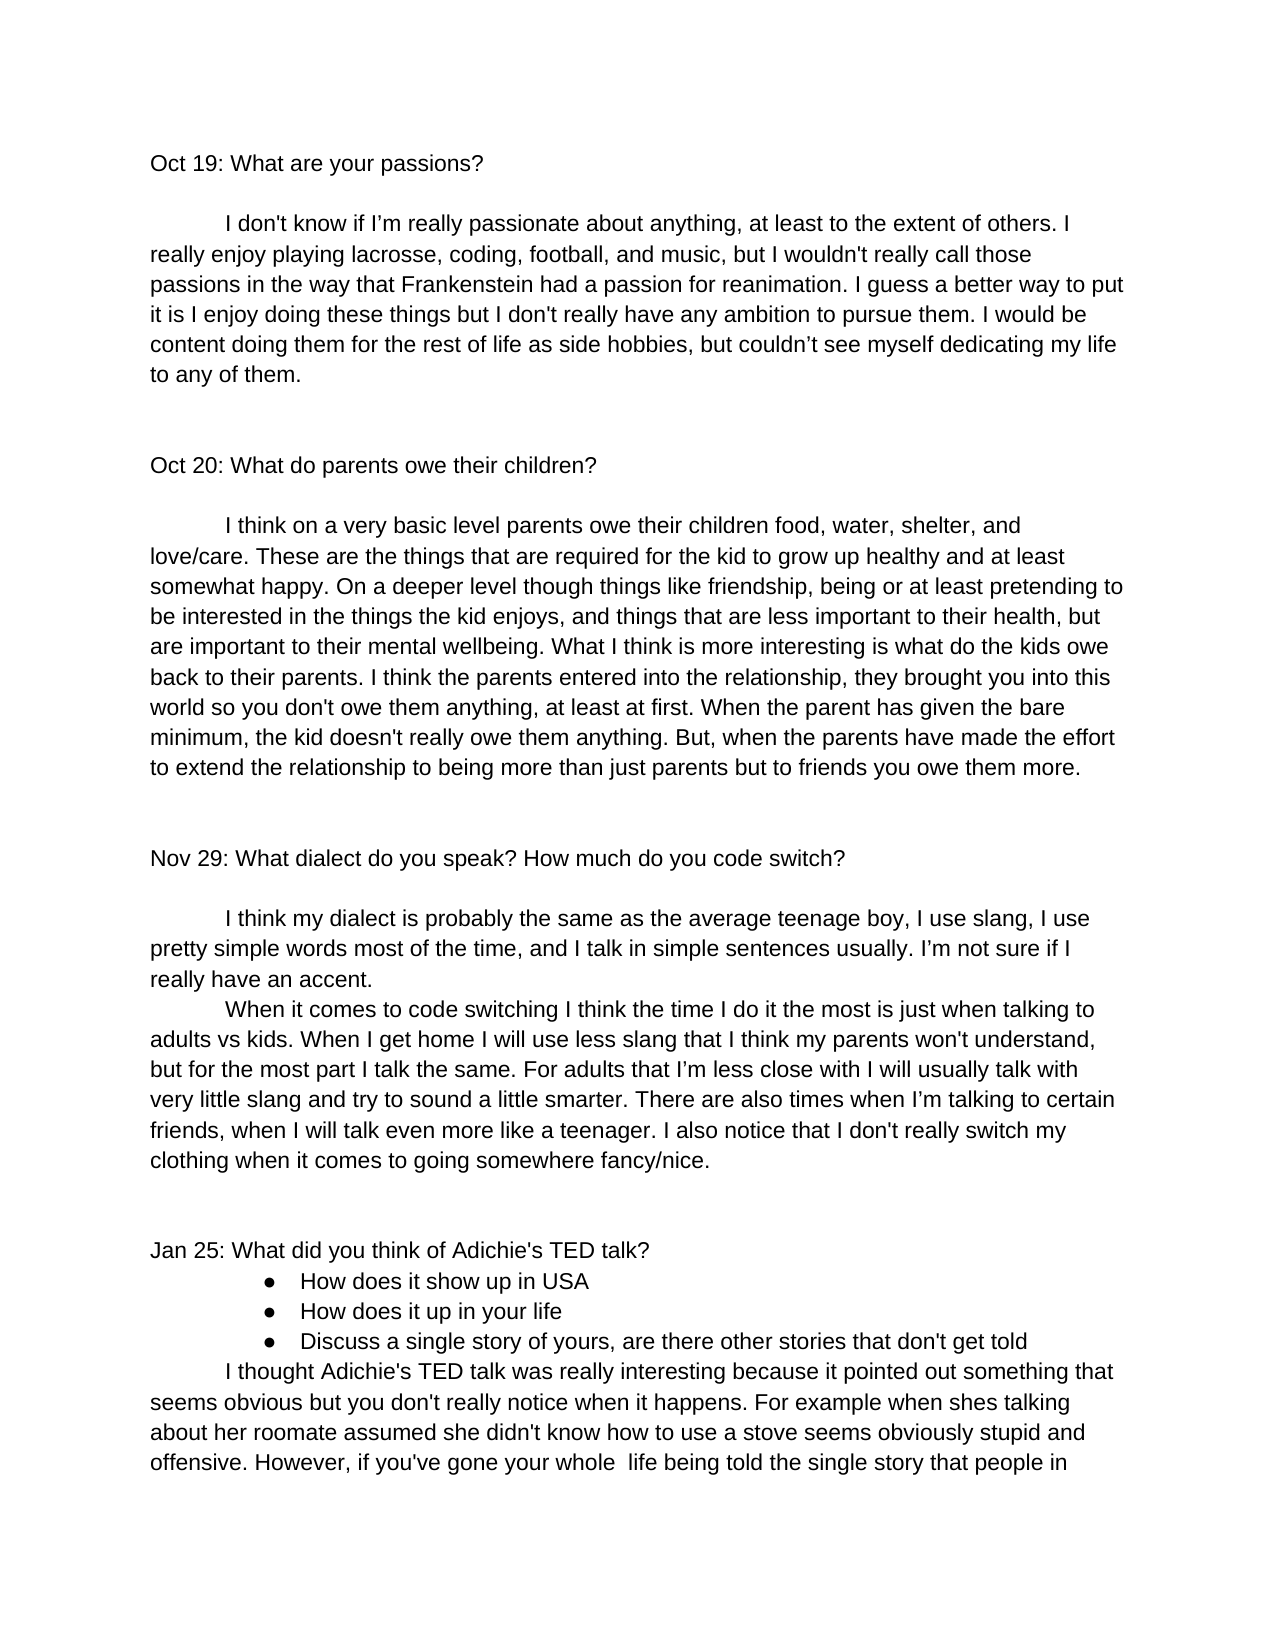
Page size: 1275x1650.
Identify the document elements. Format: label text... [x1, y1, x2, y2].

text I think my dialect is probably the same as the average teenage boy, I use slang, I use pretty simple words most of the time, and I talk in simple sentences usually. I’m not sure if I really have an accent. [150, 905, 1125, 992]
text I don't know if I’m really passionate about anything, at least to the extent of others. I really enjoy playing lacrosse, coding, football, and music, but I wouldn't really call those passions in the way that Frankenstein had a passion for reanimation. I guess a better way to put it is I enjoy doing these things but I don't really have any ambition to pursue them. I would be content doing them for the rest of life as side hobbies, but couldn’t see myself dedicating my life to any of them. [150, 210, 1125, 388]
text Jan 25: What did you think of Adichie's TED talk? [150, 1237, 1125, 1264]
text I think on a very basic level parents owe their children food, water, shelter, and love/care. These are the things that are required for the kid to grow up healthy and at least somewhat happy. On a deeper level though things like friendship, being or at least pretending to be interested in the things the kid enjoys, and things that are less important to their health, but are important to their mental wellbeing. What I think is more interesting is what do the kids owe back to their parents. I think the parents entered into the relationship, they brought you into this world so you don't owe them anything, at least at first. When the parent has given the bare minimum, the kid doesn't really owe them anything. But, when the parents have made the effort to extend the relationship to being more than just parents but to friends you owe them more. [150, 512, 1125, 781]
list Discuss a single story of yours, are there other stories that don't get told [262, 1328, 1125, 1354]
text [150, 1358, 1125, 1475]
text Nov 29: What dialect do you speak? How much do you code switch? [150, 845, 1125, 871]
list How does it up in your life [262, 1298, 1125, 1324]
text When it comes to code switching I think the time I do it the most is just when talking to adults vs kids. When I get home I will use less slang that I think my parents won't understand, but for the most part I talk the same. For adults that I’m less close with I will usually talk with very little slang and try to sound a little smarter. There are also times when I’m talking to certain friends, when I will talk even more like a teenager. I also notice that I don't really switch my clothing when it comes to going somewhere fancy/nice. [150, 996, 1125, 1173]
text Oct 19: What are your passions? [150, 150, 1125, 176]
text Oct 20: What do parents owe their children? [150, 452, 1125, 478]
list How does it show up in USA [262, 1268, 1125, 1294]
